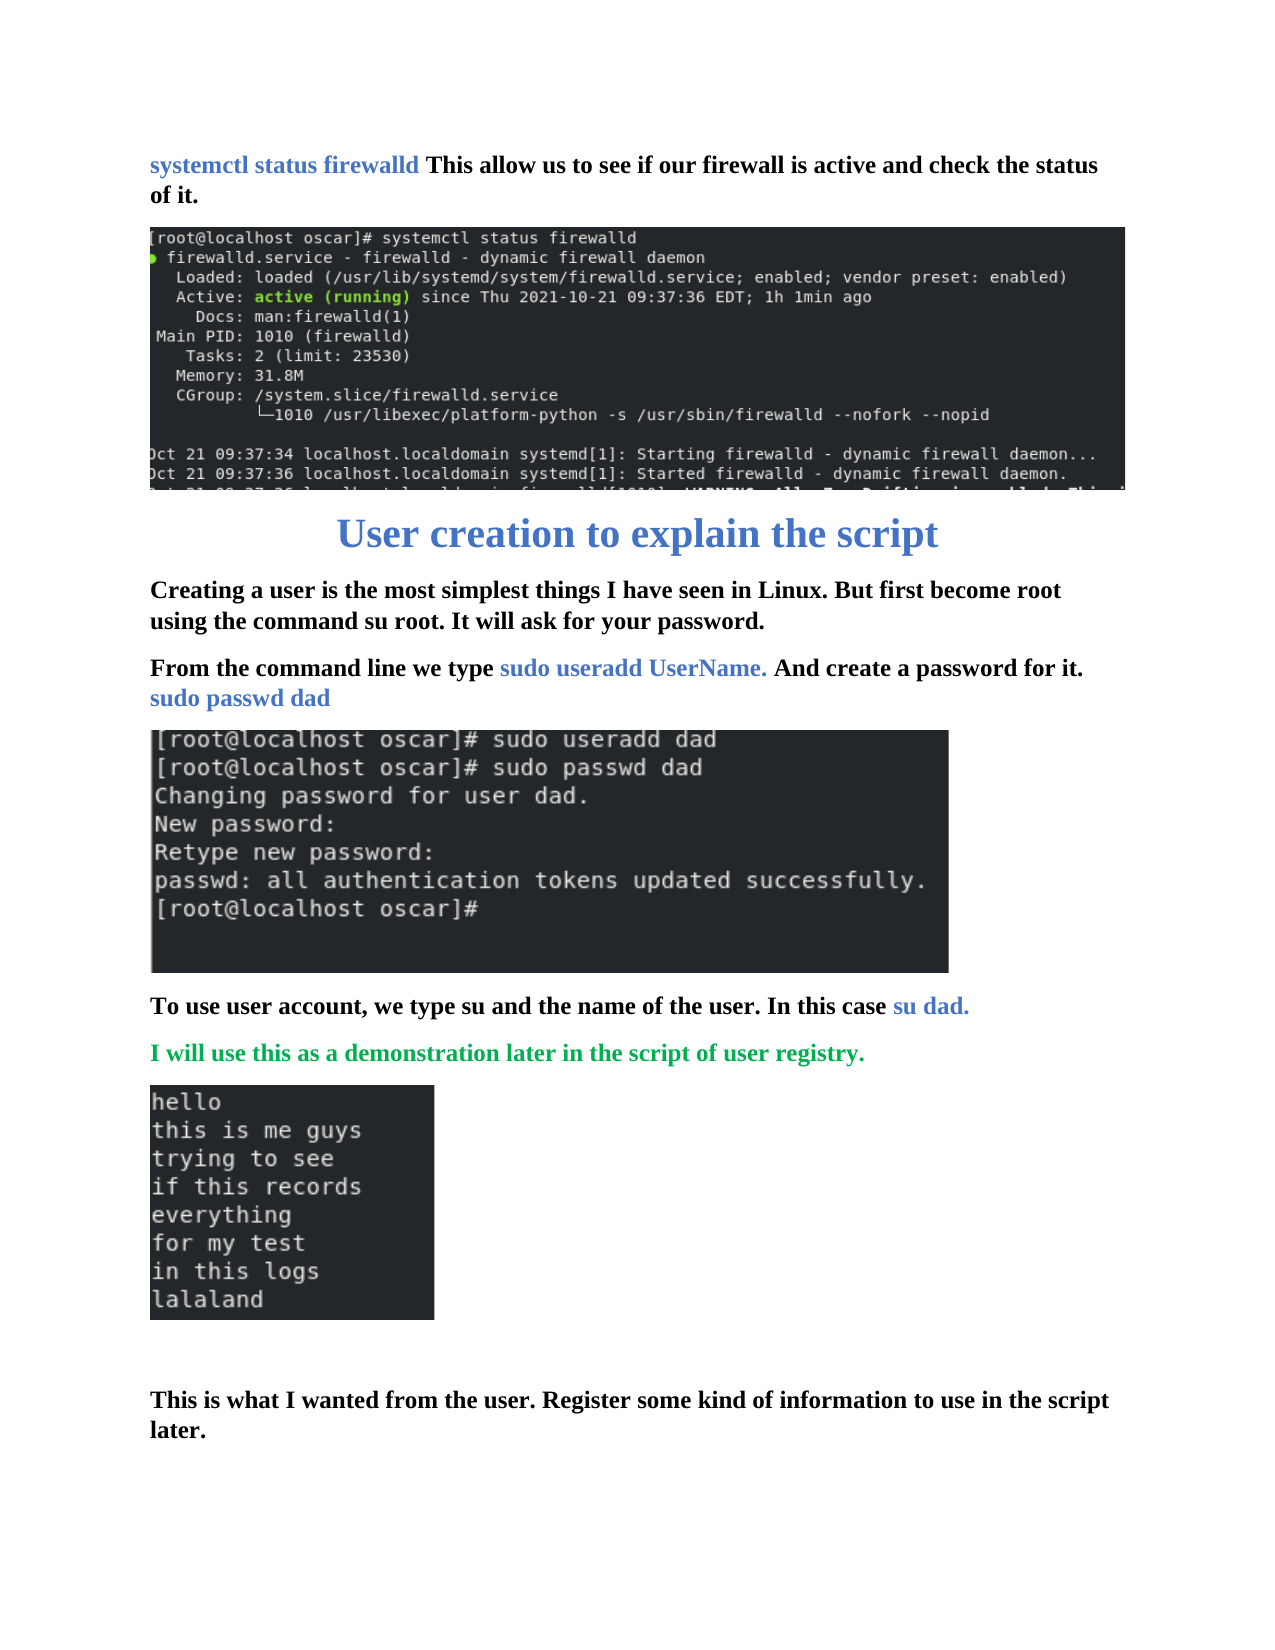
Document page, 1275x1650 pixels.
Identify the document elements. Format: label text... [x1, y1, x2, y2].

text To use user account, we type su and the name of the user. In this case su dad. [150, 991, 1125, 1020]
text From the command line we type sudo useradd UserName. And create a password for it. sudo passwd dad [150, 653, 1125, 712]
text Creating a user is the most simplest things I have seen in Linux. But first become root using the command su root. It will ask for your password. [150, 575, 1125, 634]
text User creation to explain the script [150, 508, 1125, 556]
picture [150, 227, 1125, 490]
picture [150, 730, 949, 973]
text I will use this as a demonstration later in the script of user registry. [150, 1038, 1125, 1067]
picture [150, 1085, 435, 1320]
text systemctl status firewalld This allow us to see if our firewall is active and check the status of it. [150, 150, 1125, 209]
text This is what I wanted from the user. Register some kind of information to use in the script later. [150, 1385, 1125, 1444]
